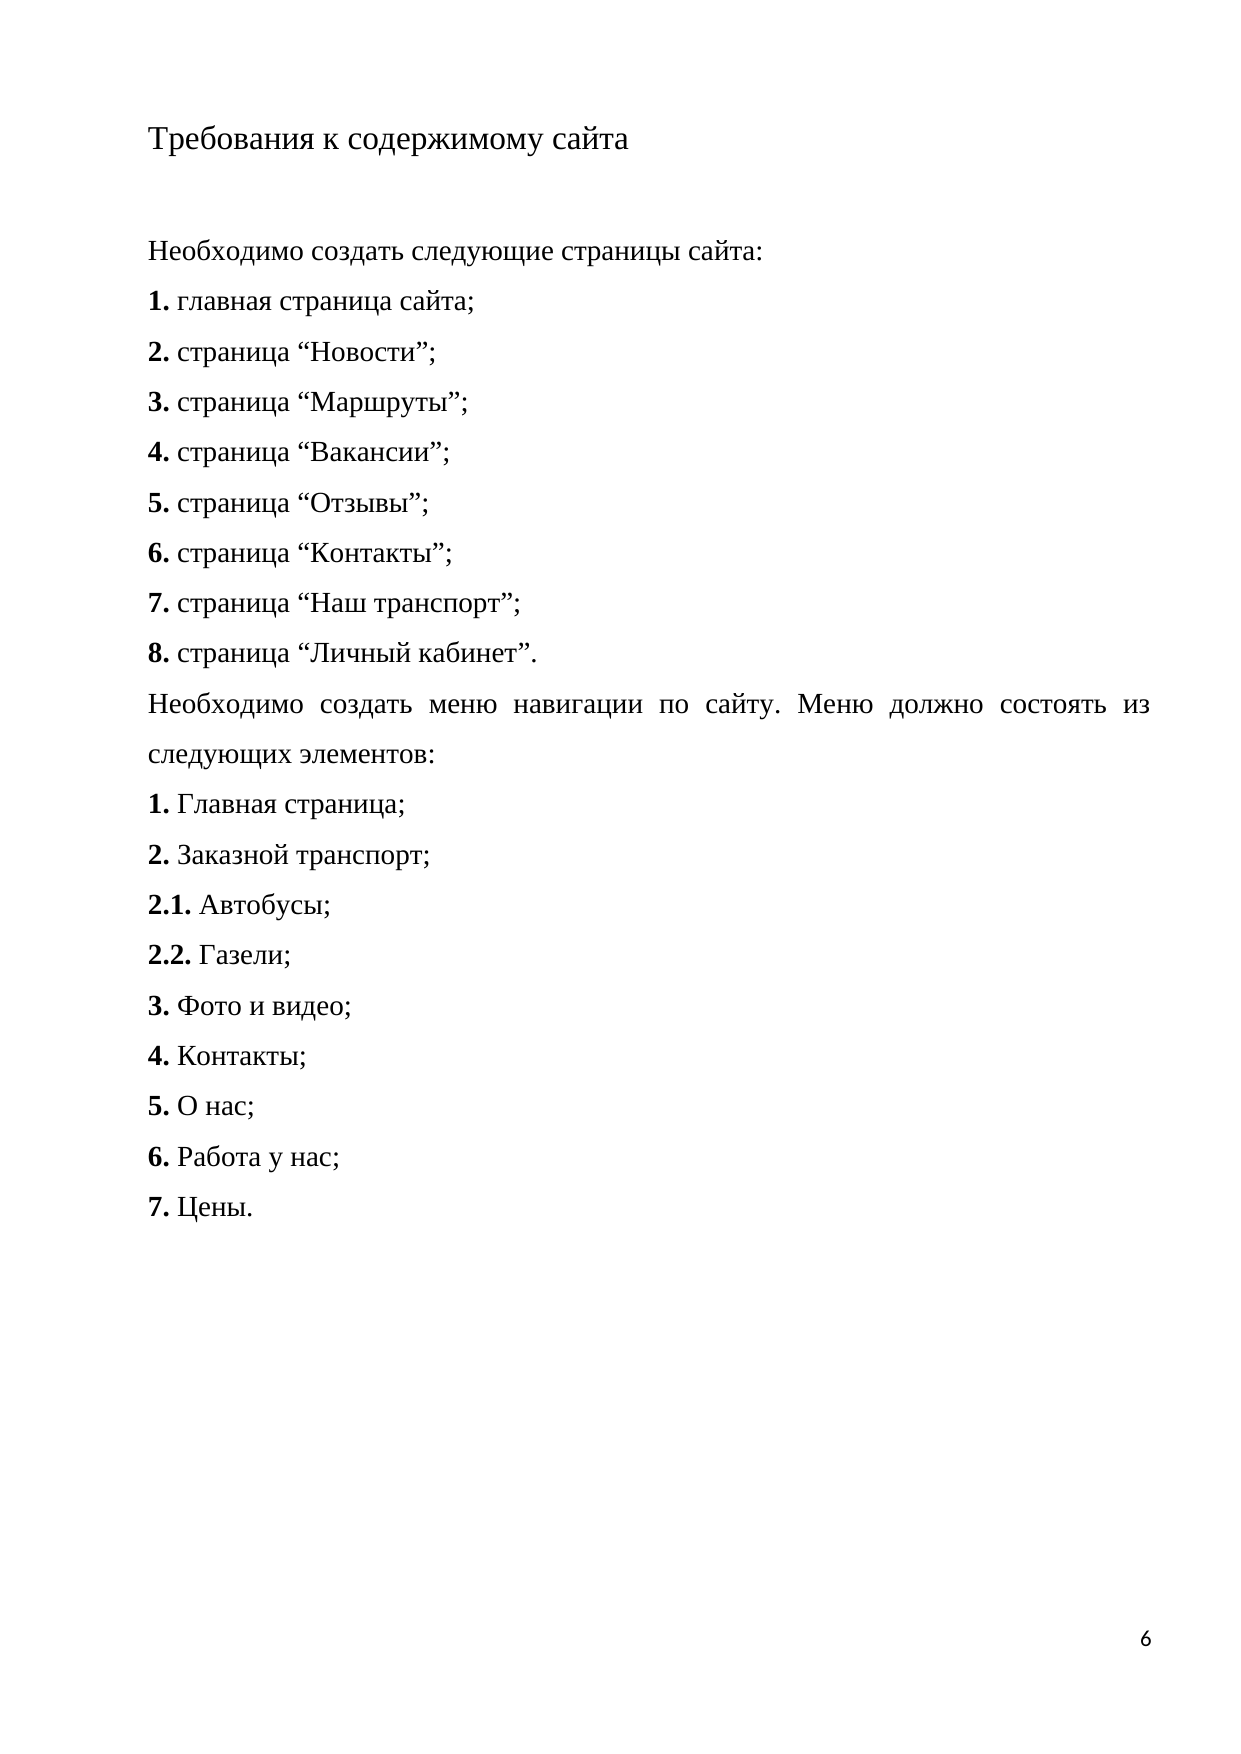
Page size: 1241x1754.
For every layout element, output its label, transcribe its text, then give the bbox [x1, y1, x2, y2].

text 3. страница “Маршруты”; [148, 384, 1152, 418]
text 4. страница “Вакансии”; [148, 434, 1152, 468]
text 1. главная страница сайта; [148, 283, 1152, 317]
text 2. страница “Новости”; [148, 334, 1152, 367]
text 4. Контакты; [148, 1038, 1152, 1072]
text 5. страница “Отзывы”; [148, 485, 1152, 518]
text Необходимо создать меню навигации по сайту. Меню должно состоять из следующих элементов: [148, 686, 1152, 770]
text Требования к содержимому сайта [148, 118, 1152, 156]
text 6. Работа у нас; [148, 1139, 1152, 1172]
text 3. Фото и видео; [148, 988, 1152, 1021]
text 1. Главная страница; [148, 787, 1152, 820]
text 5. О нас; [148, 1088, 1152, 1122]
text 6. страница “Контакты”; [148, 535, 1152, 568]
text 7. Цены. [148, 1189, 1152, 1223]
text 2. Заказной транспорт; [148, 837, 1152, 870]
text 2.2. Газели; [148, 937, 1152, 971]
text Необходимо создать следующие страницы сайта: [148, 233, 1152, 267]
text 8. страница “Личный кабинет”. [148, 636, 1152, 669]
text 2.1. Автобусы; [148, 887, 1152, 921]
text 7. страница “Наш транспорт”; [148, 585, 1152, 619]
